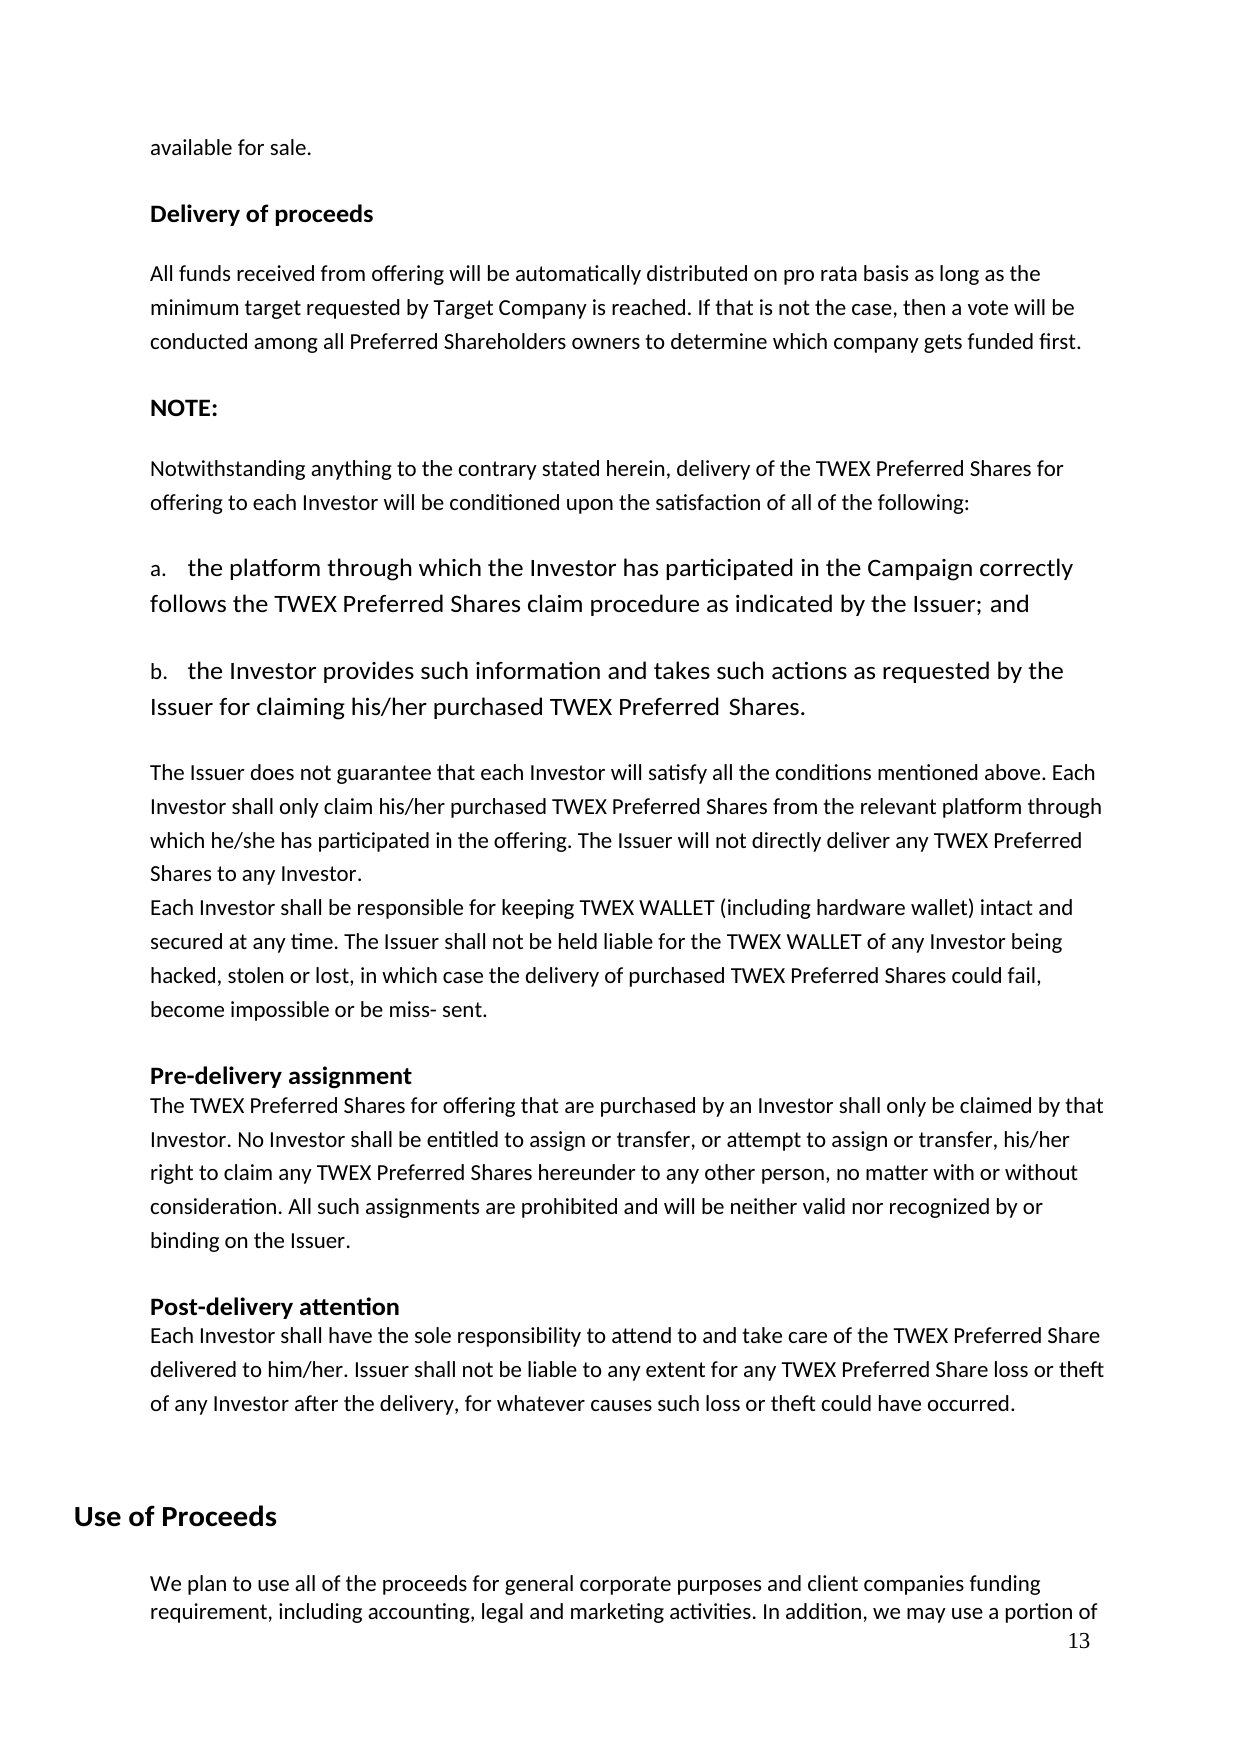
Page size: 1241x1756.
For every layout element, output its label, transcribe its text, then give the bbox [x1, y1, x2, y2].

text The Issuer does not guarantee that each Investor will satisfy all the conditions mentioned above. Each Investor shall only claim his/her purchased TWEX Preferred Shares from the relevant platform through which he/she has participated in the offering. The Issuer will not directly deliver any TWEX Preferred Shares to any Investor. [150, 758, 1108, 888]
text Post-delivery attention [150, 1291, 1108, 1321]
text Delivery of proceeds [150, 198, 1108, 228]
text Each Investor shall have the sole responsibility to attend to and take care of the TWEX Preferred Share delivered to him/her. Issuer shall not be liable to any extent for any TWEX Preferred Share loss or theft of any Investor after the delivery, for whatever causes such loss or theft could have occurred. [150, 1321, 1108, 1417]
list the Investor provides such information and takes such actions as requested by the Issuer for claiming his/her purchased TWEX Preferred Shares. [150, 655, 1108, 721]
text NOTE: [150, 392, 1108, 423]
text Each Investor shall be responsible for keeping TWEX WALLET (including hardware wallet) intact and secured at any time. The Issuer shall not be held liable for the TWEX WALLET of any Investor being hacked, stolen or lost, in which case the delivery of purchased TWEX Preferred Shares could fail, become impossible or be miss- sent. [150, 893, 1108, 1023]
subtitle Use of Proceeds [74, 1496, 1108, 1534]
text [150, 1569, 1108, 1625]
list the platform through which the Investor has participated in the Campaign correctly follows the TWEX Preferred Shares claim procedure as indicated by the Issuer; and [150, 552, 1108, 619]
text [150, 133, 1108, 161]
text Notwithstanding anything to the contrary stated herein, delivery of the TWEX Preferred Shares for offering to each Investor will be conditioned upon the satisfaction of all of the following: [150, 454, 1108, 516]
text The TWEX Preferred Shares for offering that are purchased by an Investor shall only be claimed by that Investor. No Investor shall be entitled to assign or transfer, or attempt to assign or transfer, his/her right to claim any TWEX Preferred Shares hereunder to any other person, no matter with or without consideration. All such assignments are prohibited and will be neither valid nor recognized by or binding on the Issuer. [150, 1091, 1108, 1254]
text All funds received from offering will be automatically distributed on pro rata basis as long as the minimum target requested by Target Company is reached. If that is not the case, then a vote will be conducted among all Preferred Shareholders owners to determine which company gets funded first. [150, 259, 1108, 355]
text Pre-delivery assignment [150, 1060, 1108, 1091]
